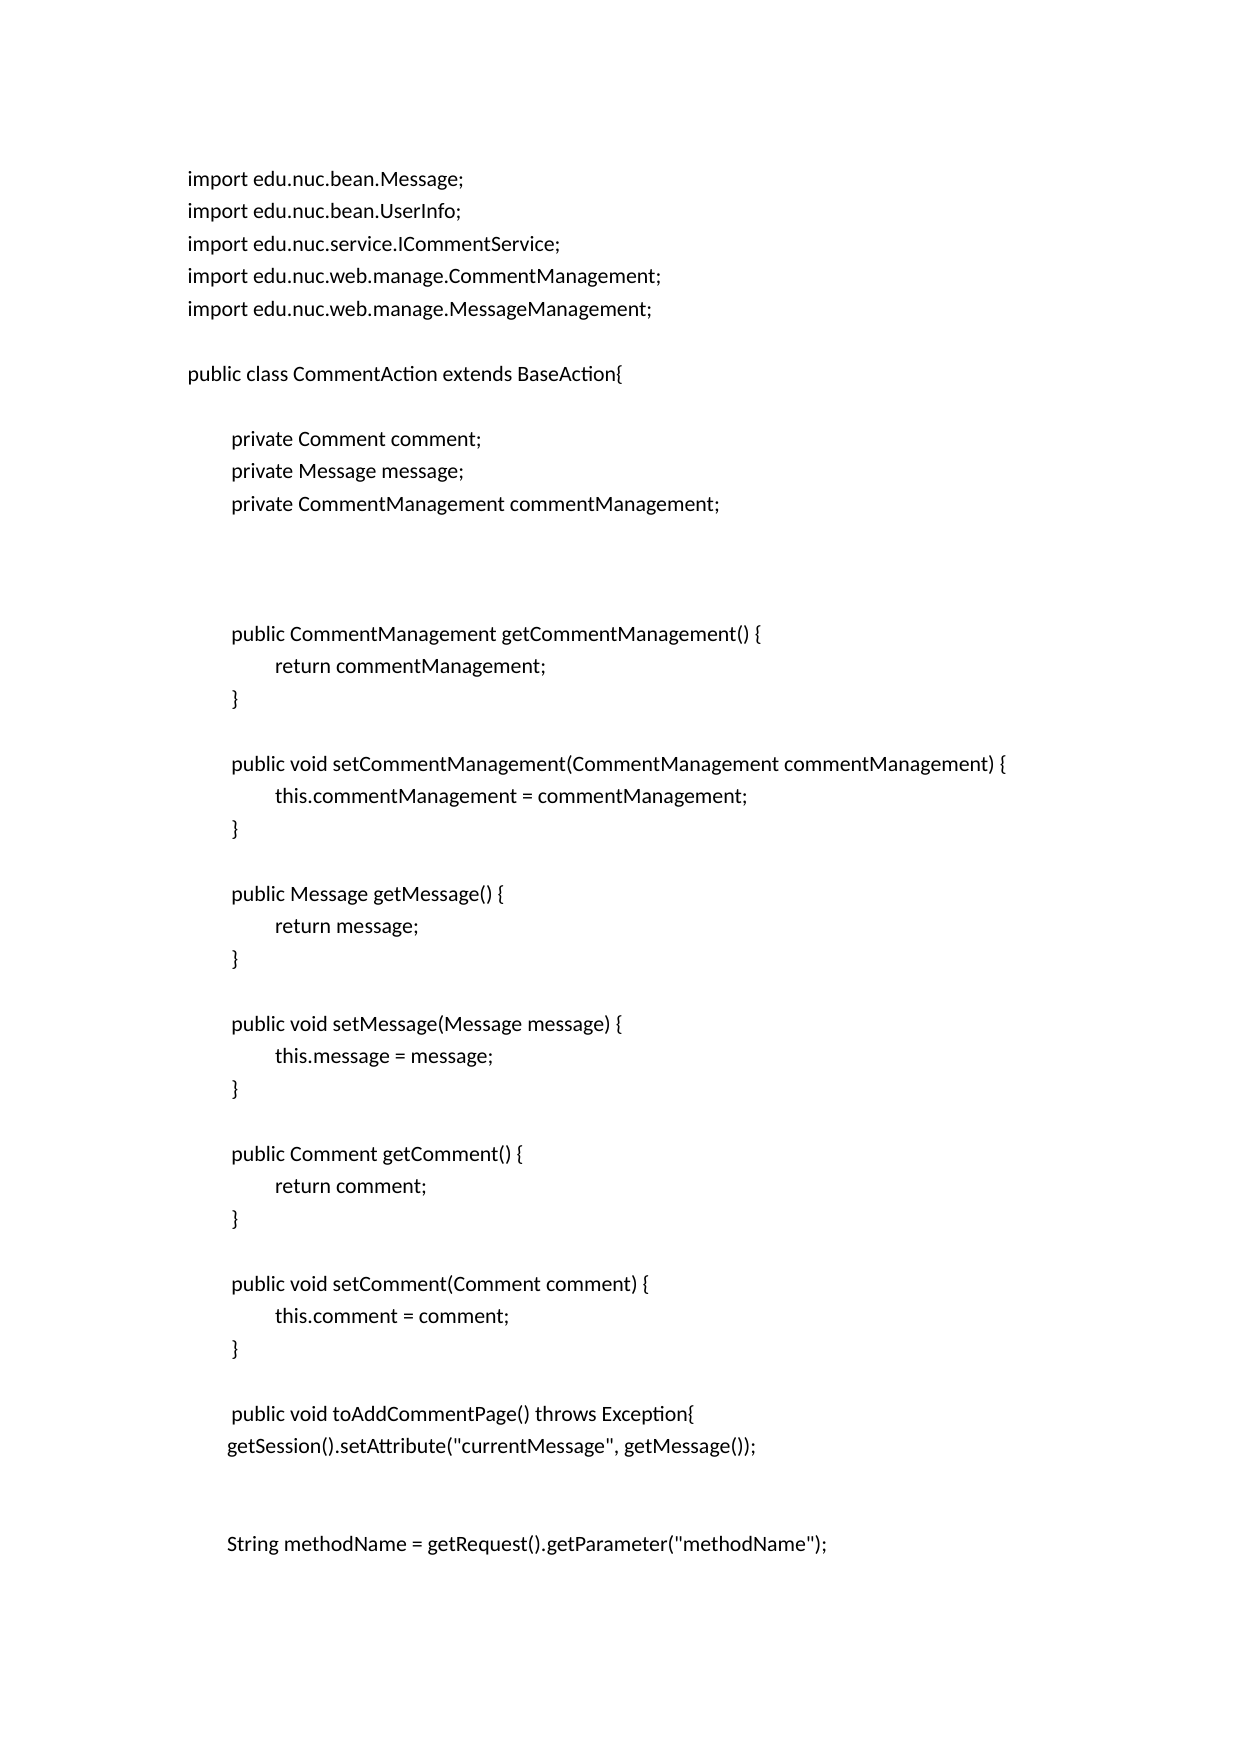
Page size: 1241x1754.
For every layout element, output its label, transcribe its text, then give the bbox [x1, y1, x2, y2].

text this.comment = comment; [187, 1299, 1053, 1332]
text this.message = message; [187, 1039, 1053, 1072]
text String methodName = getRequest().getParameter("methodName"); [187, 1527, 1053, 1559]
text public void setMessage(Message message) { [187, 1007, 1053, 1039]
text this.commentManagement = commentManagement; [187, 779, 1053, 812]
text public void setCommentManagement(CommentManagement commentManagement) { [187, 747, 1053, 779]
text public Message getMessage() { [187, 877, 1053, 909]
text import edu.nuc.bean.UserInfo; [187, 194, 1053, 227]
text import edu.nuc.web.manage.CommentManagement; [187, 259, 1053, 292]
text } [187, 1332, 1053, 1364]
text public class CommentAction extends BaseAction{ [187, 357, 1053, 389]
text return message; [187, 909, 1053, 942]
text public void setComment(Comment comment) { [187, 1267, 1053, 1299]
text return comment; [187, 1169, 1053, 1202]
text public void toAddCommentPage() throws Exception{ [187, 1397, 1053, 1429]
text public Comment getComment() { [187, 1137, 1053, 1169]
text getSession().setAttribute("currentMessage", getMessage()); [187, 1429, 1053, 1462]
text public CommentManagement getCommentManagement() { [187, 617, 1053, 649]
text return commentManagement; [187, 649, 1053, 682]
text import edu.nuc.web.manage.MessageManagement; [187, 292, 1053, 324]
text } [187, 682, 1053, 714]
text } [187, 942, 1053, 974]
text } [187, 1072, 1053, 1104]
text } [187, 812, 1053, 844]
text import edu.nuc.service.ICommentService; [187, 227, 1053, 259]
text } [187, 1202, 1053, 1234]
text private Comment comment; [187, 422, 1053, 454]
text import edu.nuc.bean.Message; [187, 162, 1053, 194]
text private Message message; [187, 454, 1053, 487]
text private CommentManagement commentManagement; [187, 487, 1053, 519]
